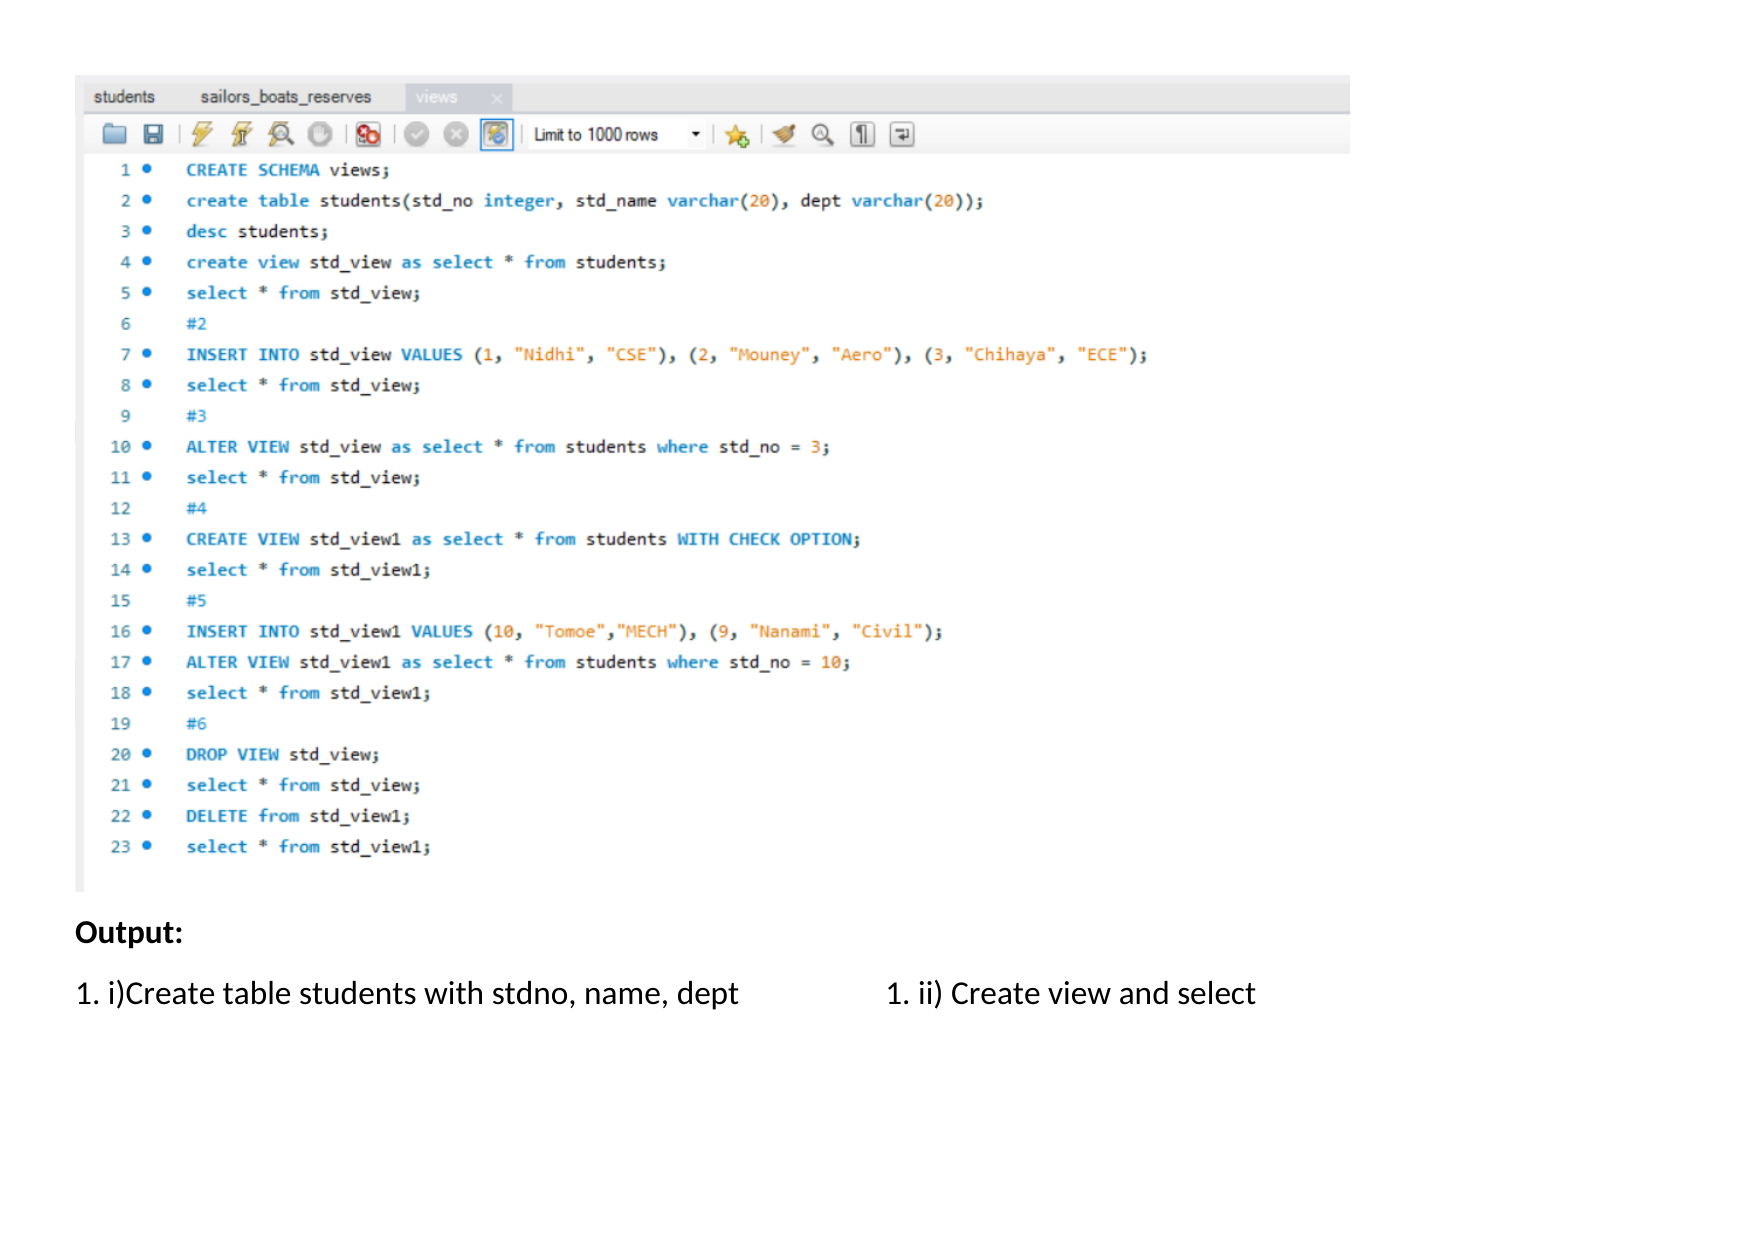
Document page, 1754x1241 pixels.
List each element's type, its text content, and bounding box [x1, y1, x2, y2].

text 1. i)Create table students with stdno, name, dept 1. ii) Create view and select [75, 972, 1679, 1012]
text Output: [75, 911, 1679, 952]
picture [75, 75, 1350, 892]
